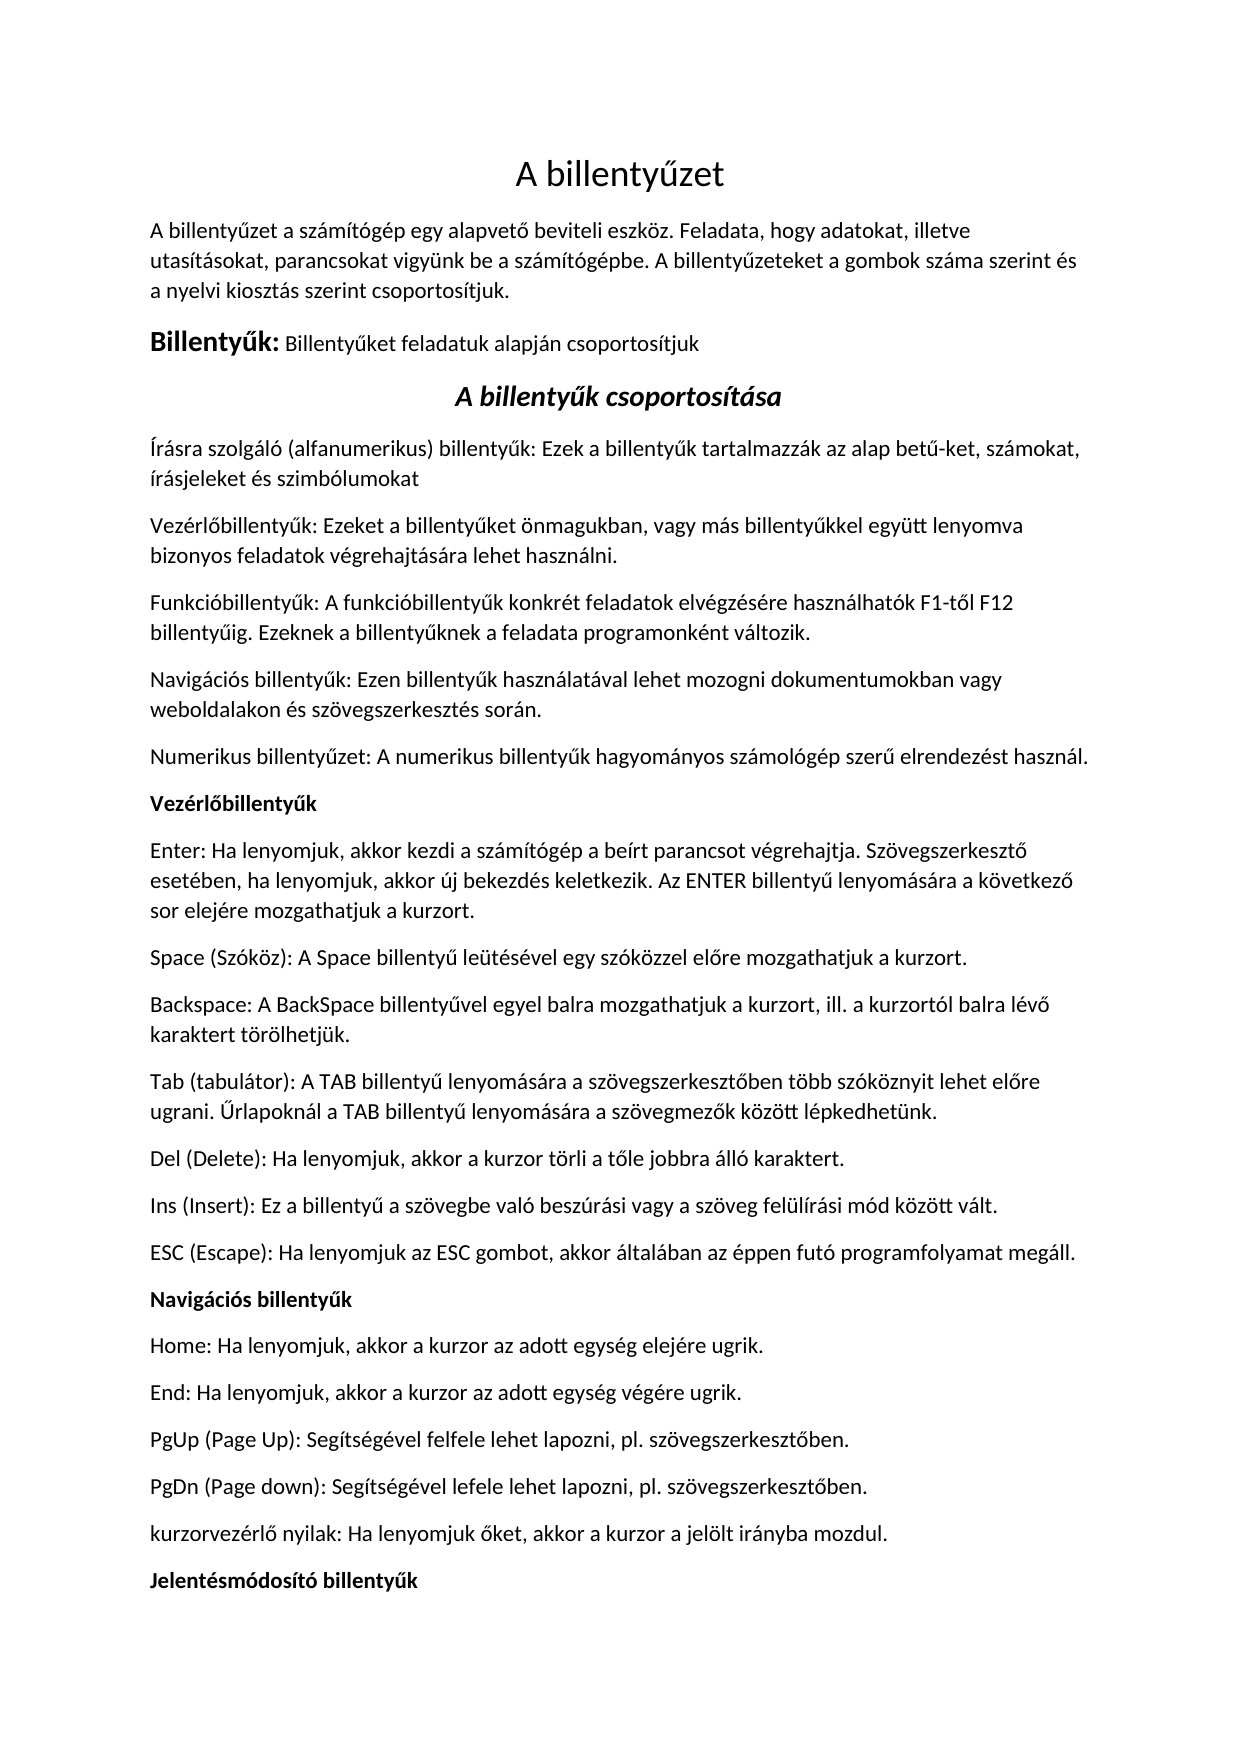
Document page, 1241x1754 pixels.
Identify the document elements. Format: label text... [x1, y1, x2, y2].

text Jelentésmódosító billentyűk [150, 1566, 1090, 1594]
text PgUp (Page Up): Segítségével felfele lehet lapozni, pl. szövegszerkesztőben. [150, 1425, 1090, 1453]
text Ins (Insert): Ez a billentyű a szövegbe való beszúrási vagy a szöveg felülírási mód között vált. [150, 1191, 1090, 1219]
text Írásra szolgáló (alfanumerikus) billentyűk: Ezek a billentyűk tartalmazzák az alap betű-ket, számokat, írásjeleket és szimbólumokat [150, 434, 1090, 492]
text PgDn (Page down): Segítségével lefele lehet lapozni, pl. szövegszerkesztőben. [150, 1472, 1090, 1500]
text A billentyűzet a számítógép egy alapvető beviteli eszköz. Feladata, hogy adatokat, illetve utasításokat, parancsokat vigyünk be a számítógépbe. A billentyűzeteket a gombok száma szerint és a nyelvi kiosztás szerint csoportosítjuk. [150, 216, 1090, 304]
text Backspace: A BackSpace billentyűvel egyel balra mozgathatjuk a kurzort, ill. a kurzortól balra lévő karaktert törölhetjük. [150, 990, 1090, 1048]
text Home: Ha lenyomjuk, akkor a kurzor az adott egység elejére ugrik. [150, 1332, 1090, 1359]
text Space (Szóköz): A Space billentyű leütésével egy szóközzel előre mozgathatjuk a kurzort. [150, 943, 1090, 971]
text Billentyűk: Billentyűket feladatuk alapján csoportosítjuk [150, 323, 1090, 359]
text ESC (Escape): Ha lenyomjuk az ESC gombot, akkor általában az éppen futó programfolyamat megáll. [150, 1238, 1090, 1266]
text kurzorvezérlő nyilak: Ha lenyomjuk őket, akkor a kurzor a jelölt irányba mozdul. [150, 1519, 1090, 1547]
text Vezérlőbillentyűk: Ezeket a billentyűket önmagukban, vagy más billentyűkkel együtt lenyomva bizonyos feladatok végrehajtására lehet használni. [150, 511, 1090, 569]
text Funkcióbillentyűk: A funkcióbillentyűk konkrét feladatok elvégzésére használhatók F1-től F12 billentyűig. Ezeknek a billentyűknek a feladata programonként változik. [150, 588, 1090, 646]
text Tab (tabulátor): A TAB billentyű lenyomására a szövegszerkesztőben több szóköznyit lehet előre ugrani. Űrlapoknál a TAB billentyű lenyomására a szövegmezők között lépkedhetünk. [150, 1067, 1090, 1125]
text Del (Delete): Ha lenyomjuk, akkor a kurzor törli a tőle jobbra álló karaktert. [150, 1144, 1090, 1172]
text A billentyűzet [150, 150, 1090, 196]
text A billentyűk csoportosítása [150, 378, 1090, 414]
text End: Ha lenyomjuk, akkor a kurzor az adott egység végére ugrik. [150, 1378, 1090, 1406]
text Enter: Ha lenyomjuk, akkor kezdi a számítógép a beírt parancsot végrehajtja. Szövegszerkesztő esetében, ha lenyomjuk, akkor új bekezdés keletkezik. Az ENTER billentyű lenyomására a következő sor elejére mozgathatjuk a kurzort. [150, 836, 1090, 924]
text Navigációs billentyűk [150, 1285, 1090, 1313]
text Vezérlőbillentyűk [150, 789, 1090, 817]
text Numerikus billentyűzet: A numerikus billentyűk hagyományos számológép szerű elrendezést használ. [150, 742, 1090, 770]
text Navigációs billentyűk: Ezen billentyűk használatával lehet mozogni dokumentumokban vagy weboldalakon és szövegszerkesztés során. [150, 665, 1090, 723]
